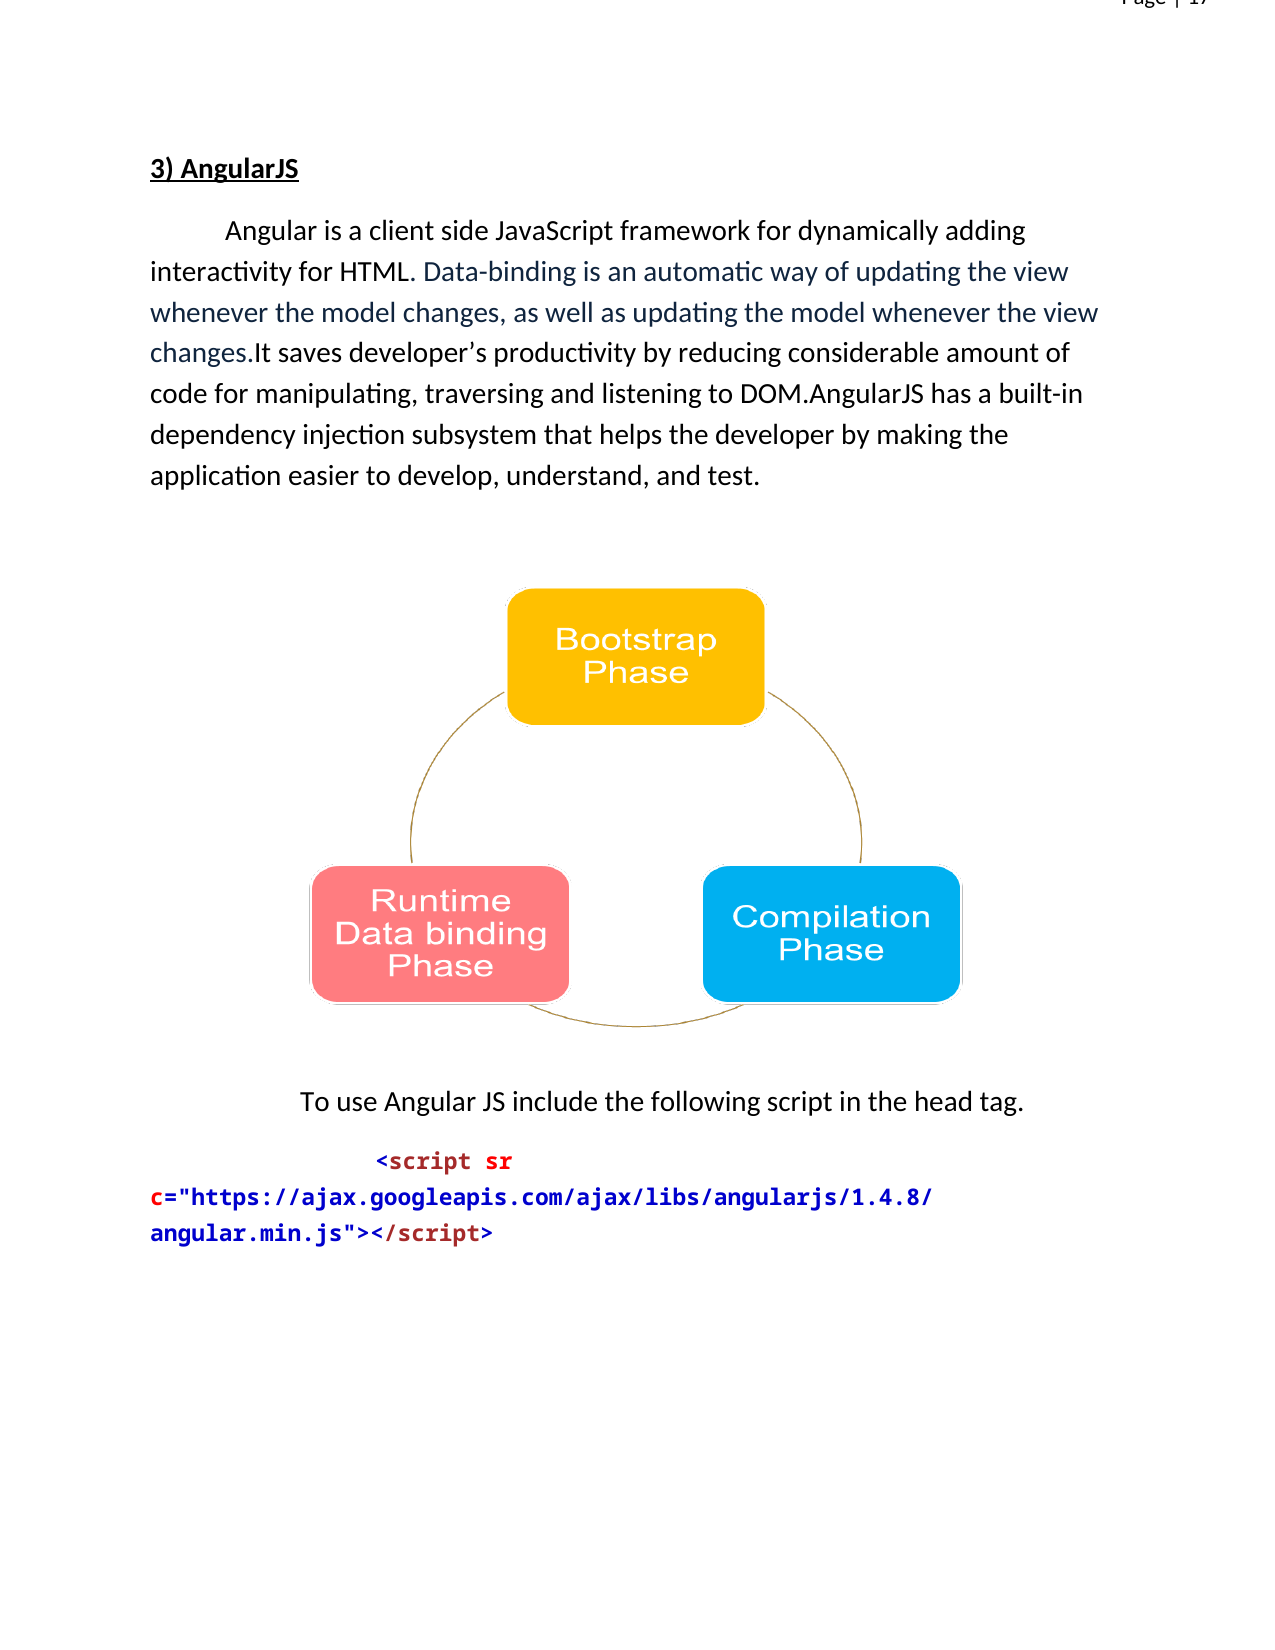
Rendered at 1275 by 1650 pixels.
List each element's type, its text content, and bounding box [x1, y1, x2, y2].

picture [124, 587, 1148, 1052]
text 3) AngularJS [150, 150, 1125, 186]
text Angular is a client side JavaScript framework for dynamically adding interactivity for HTML. Data-binding is an automatic way of updating the view whenever the model changes, as well as updating the model whenever the view changes.It saves developer’s productivity by reducing considerable amount of code for manipulating, traversing and listening to DOM.AngularJS has a built-in dependency injection subsystem that helps the developer by making the application easier to develop, understand, and test. [150, 212, 1125, 493]
text To use Angular JS include the following script in the head tag. [150, 1052, 1125, 1118]
text <script src="https://ajax.googleapis.com/ajax/libs/angularjs/1.4.8/angular.min.js"></script> [150, 1144, 1125, 1248]
